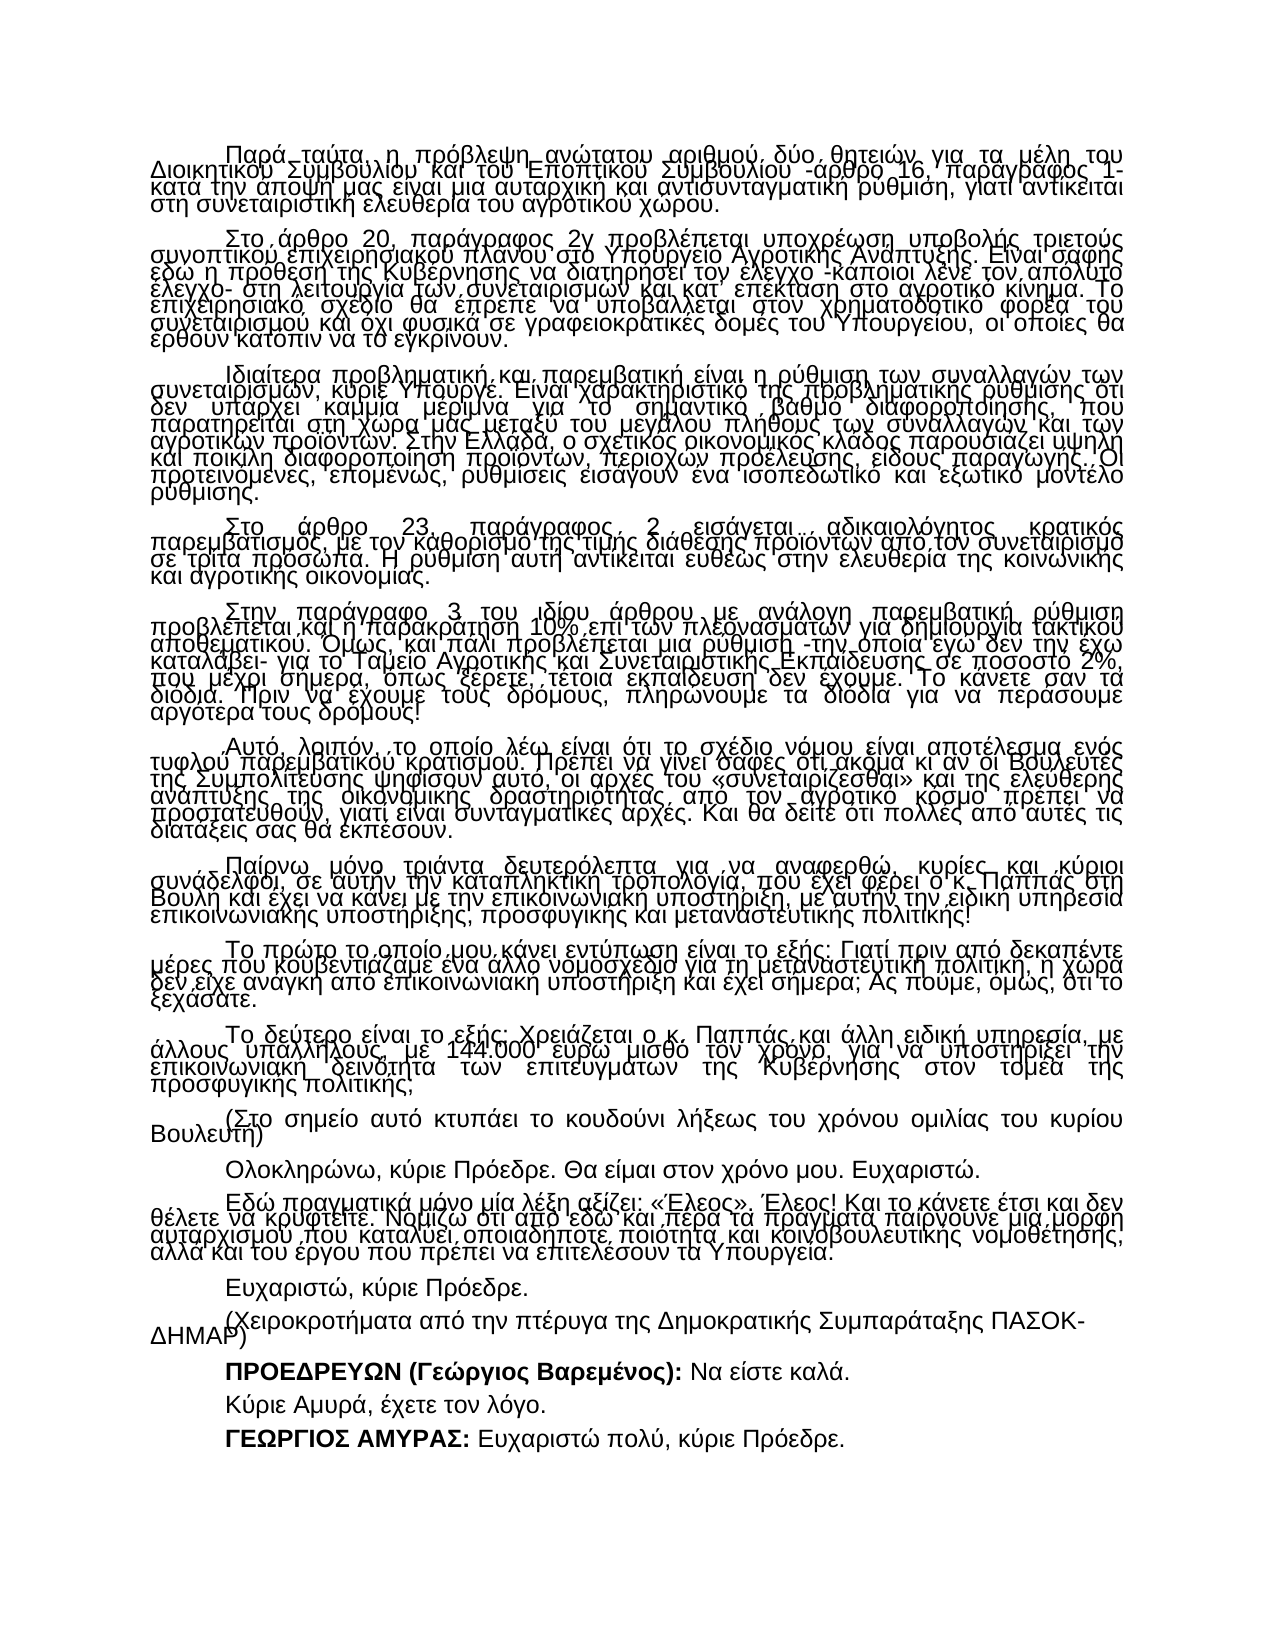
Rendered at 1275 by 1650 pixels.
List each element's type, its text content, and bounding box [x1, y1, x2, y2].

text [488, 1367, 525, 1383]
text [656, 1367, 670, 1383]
text (Στο σημείο αυτό κτυπάει το κουδούνι λήξεως του χρόνου ομιλίας του κυρίου Βουλευτή) [150, 1114, 1125, 1148]
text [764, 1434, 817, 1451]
text Ευχαριστώ, κύριε Πρόεδρε. [500, 1283, 1125, 1299]
text Στην παράγραφο 3 του ιδίου άρθρου με ανάλογη παρεμβατική ρύθμιση προβλέπεται και η παρακράτηση 10% επί των πλεονασμάτων για δημιουργία τακτικού αποθεματικού. Όμως, και πάλι προβλέπεται μια ρύθμιση -την οποία εγώ δεν την έχω καταλάβει- για το Ταμείο Αγροτικής και Συνεταιριστικής Εκπαίδευσης σε ποσοστό 2%, που μέχρι σήμερα, όπως ξέρετε, τέτοια εκπαίδευση δεν έχουμε. Το κάνετε σαν τα διόδια. Πριν να έχουμε τους δρόμους, πληρώνουμε τα διόδια για να περάσουμε αργότερα τους δρόμους! [150, 607, 1125, 726]
text Παίρνω μόνο τριάντα δευτερόλεπτα για να αναφερθώ, κυρίες και κύριοι συνάδελφοι, σε αυτήν την καταπληκτική τροπολογία, που έχει φέρει ο κ. Παππάς στη Βουλή και έχει να κάνει με την επικοινωνιακή υποστήριξη, με αυτήν την ειδική υπηρεσία επικοινωνιακής υποστήριξης, προσφυγικής και μεταναστευτικής πολιτικής! [413, 861, 1125, 928]
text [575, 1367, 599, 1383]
text Στο άρθρο 20, παράγραφος 2γ προβλέπεται υποχρέωση υποβολής τριετούς συνοπτικού επιχειρησιακού πλάνου στο Υπουργείο Αγροτικής Ανάπτυξης. Είναι σαφής εδώ η πρόθεση της Κυβέρνησης να διατηρήσει τον έλεγχο -κάποιοι λένε τον απόλυτο έλεγχο- στη λειτουργία των συνεταιρισμών και κατ’ επέκταση στο αγροτικό κίνημα. Το επιχειρησιακό σχέδιο θα έπρεπε να υποβάλλεται στον χρηματοδοτικό φορέα του συνεταιρισμού και όχι φυσικά σε γραφειοκρατικές δομές του Υπουργείου, οι οποίες θα έρθουν κατόπιν να το εγκρίνουν. [150, 234, 1125, 353]
text Το δεύτερο είναι το εξής: Χρειάζεται ο κ. Παππάς και άλλη ειδική υπηρεσία, με άλλους υπαλλήλους, με 144.000 ευρώ μισθό τον χρόνο, για να υποστηρίξει την επικοινωνιακή δεινότητα των επιτευγμάτων της Κυβέρνησης στον τομέα της προσφυγικής πολιτικής; [150, 1029, 1125, 1097]
text Κύριε Αμυρά, έχετε τον λόγο. [520, 1400, 1125, 1417]
text (Χειροκροτήματα από την πτέρυγα της Δημοκρατικής Συμπαράταξης ΠΑΣΟΚ-ΔΗΜΑΡ) [150, 1316, 1125, 1350]
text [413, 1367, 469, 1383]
text Αυτό, λοιπόν, το οποίο λέω είναι ότι το σχέδιο νόμου είναι αποτέλεσμα ενός τυφλού παρεμβατικού κρατισμού. Πρέπει να γίνει σαφές ότι ακόμα κι αν οι Βουλευτές της Συμπολίτευσης ψηφίσουν αυτό, οι αρχές του «συνεταιρίζεσθαι» και της ελεύθερης ανάπτυξης της οικονομικής δραστηριότητας από τον αγροτικό κόσμο πρέπει να προστατευθούν, γιατί είναι συνταγματικές αρχές. Και θα δείτε ότι πολλές από αυτές τις διατάξεις σας θα εκπέσουν. [150, 742, 1125, 844]
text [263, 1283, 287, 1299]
text Ιδιαίτερα προβληματική και παρεμβατική είναι η ρύθμιση των συναλλαγών των συνεταιρισμών, κύριε Υπουργέ. Είναι χαρακτηριστικό της προβληματικής ρύθμισης ότι δεν υπάρχει καμμία μέριμνα για το σημαντικό βαθμό διαφοροποίησης, που παρατηρείται στη χώρα μας μεταξύ του μεγάλου πλήθους των συναλλαγών και των αγροτικών προϊόντων. Στην Ελλάδα, ο σχετικός οικονομικός κλάδος παρουσιάζει υψηλή και ποικίλη διαφοροποίηση προϊόντων, περιοχών προέλευσης, είδους παραγωγής. Οι προτεινόμενες, επομένως, ρυθμίσεις εισάγουν ένα ισοπεδωτικό και εξωτικό μοντέλο ρύθμισης. [150, 370, 1125, 506]
text Κύριε Αμυρά, έχετε τον λόγο. [150, 1400, 259, 1417]
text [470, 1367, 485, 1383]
text Εδώ πραγματικά μόνο μία λέξη αξίζει: «Έλεος». Έλεος! Και το κάνετε έτσι και δεν θέλετε να κρυφτείτε. Νομίζω ότι από εδώ και πέρα τα πράγματα παίρνουνε μια μορφή αυταρχισμού που καταλύει οποιαδήποτε ποιότητα και κοινοβουλευτικής νομοθέτησης, αλλά και του έργου που πρέπει να επιτελέσουν τα Υπουργεία. [150, 1198, 1125, 1266]
text Το πρώτο το οποίο μου κάνει εντύπωση είναι το εξής: Γιατί πριν από δεκαπέντε μέρες που κουβεντιάζαμε ένα άλλο νομοσχέδιο για τη μεταναστευτική πολιτική, η χώρα δεν είχε ανάγκη από επικοινωνιακή υποστήριξη και έχει σήμερα; Ας πούμε, όμως, ότι το ξεχάσατε. [150, 945, 1125, 1013]
text Ευχαριστώ, κύριε Πρόεδρε. [150, 1283, 260, 1299]
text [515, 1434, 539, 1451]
text ΓΕΩΡΓΙΟΣ ΑΜΥΡΑΣ: Ευχαριστώ πολύ, κύριε Πρόεδρε. [539, 1434, 708, 1451]
text Ολοκληρώνω, κύριε Πρόεδρε. Θα είμαι στον χρόνο μου. Ευχαριστώ. [150, 1164, 1125, 1181]
text Στο άρθρο 23, παράγραφος 2 εισάγεται αδικαιολόγητος κρατικός παρεμβατισμός, με τον καθορισμό της τιμής διάθεσης προϊόντων από τον συνεταιρισμό σε τρίτα πρόσωπα. Η ρύθμιση αυτή αντίκειται ευθέως στην ελευθερία της κοινωνικής και αγροτικής οικονομίας. [150, 522, 1125, 590]
text Κύριε Αμυρά, έχετε τον λόγο. [399, 1400, 518, 1417]
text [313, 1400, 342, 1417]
text Ευχαριστώ, κύριε Πρόεδρε. [287, 1283, 391, 1299]
text ΓΕΩΡΓΙΟΣ ΑΜΥΡΑΣ: Ευχαριστώ πολύ, κύριε Πρόεδρε. [817, 1434, 1125, 1451]
text ΓΕΩΡΓΙΟΣ ΑΜΥΡΑΣ: Ευχαριστώ πολύ, κύριε Πρόεδρε. [150, 1434, 512, 1451]
text ΠΡΟΕΔΡΕΥΩΝ (Γεώργιος Βαρεμένος): Να είστε καλά. [150, 1367, 411, 1383]
text Παίρνω μόνο τριάντα δευτερόλεπτα για να αναφερθώ, κυρίες και κύριοι συνάδελφοι, σε αυτήν την καταπληκτική τροπολογία, που έχει φέρει ο κ. Παππάς στη Βουλή και έχει να κάνει με την επικοινωνιακή υποστήριξη, με αυτήν την ειδική υπηρεσία επικοινωνιακής υποστήριξης, προσφυγικής και μεταναστευτικής πολιτικής! [150, 861, 425, 928]
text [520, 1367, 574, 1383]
text ΠΡΟΕΔΡΕΥΩΝ (Γεώργιος Βαρεμένος): Να είστε καλά. [671, 1367, 1125, 1383]
text Παρά ταύτα, η πρόβλεψη ανώτατου αριθμού δύο θητειών για τα μέλη του Διοικητικού Συμβουλίου και του Εποπτικού Συμβουλίου -άρθρο 16, παράγραφος 1- κατά την άποψή μας είναι μια αυταρχική και αντισυνταγματική ρύθμιση, γιατί αντίκειται στη συνεταιριστική ελευθερία του αγροτικού χώρου. [150, 150, 1125, 218]
